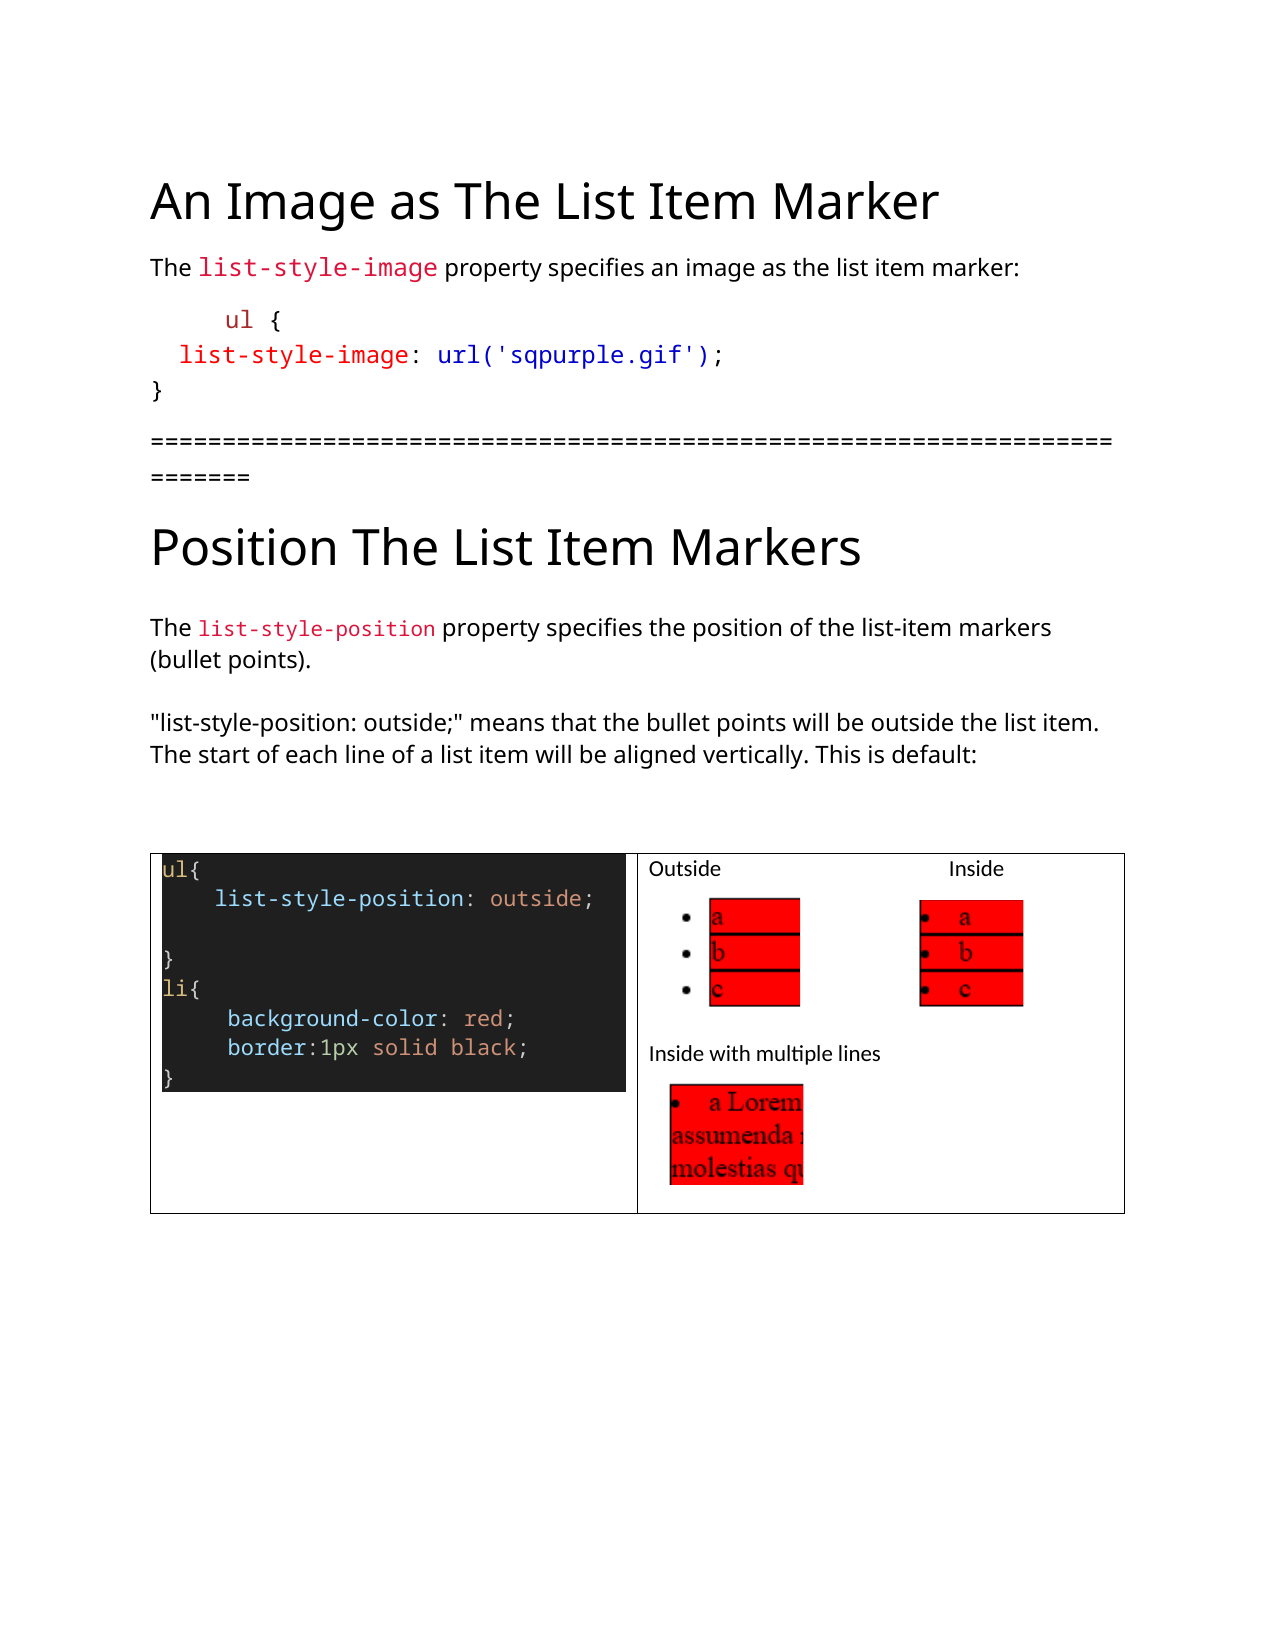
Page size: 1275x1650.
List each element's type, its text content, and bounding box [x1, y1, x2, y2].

picture [904, 900, 1024, 1024]
picture [648, 1067, 804, 1185]
table_header ul{ list-style-position: outside; } li{ background-color: red; border:1px solid black; } [151, 854, 637, 1213]
table_header Outside Inside Inside with multiple lines [638, 854, 1124, 1213]
text "list-style-position: outside;" means that the bullet points will be outside the list item. The start of each line of a list item will be aligned vertically. This is default: [150, 706, 1125, 771]
text ul { list-style-image: url('sqpurple.gif'); } [150, 303, 1125, 406]
subtitle An Image as The List Item Marker [150, 166, 1125, 234]
subtitle Position The List Item Markers [150, 512, 1125, 580]
text The list-style-position property specifies the position of the list-item markers (bullet points). [150, 610, 1125, 676]
picture [648, 881, 801, 1040]
text The list-style-image property specifies an image as the list item marker: [150, 249, 1125, 283]
text ========================================================================== [150, 425, 1125, 493]
